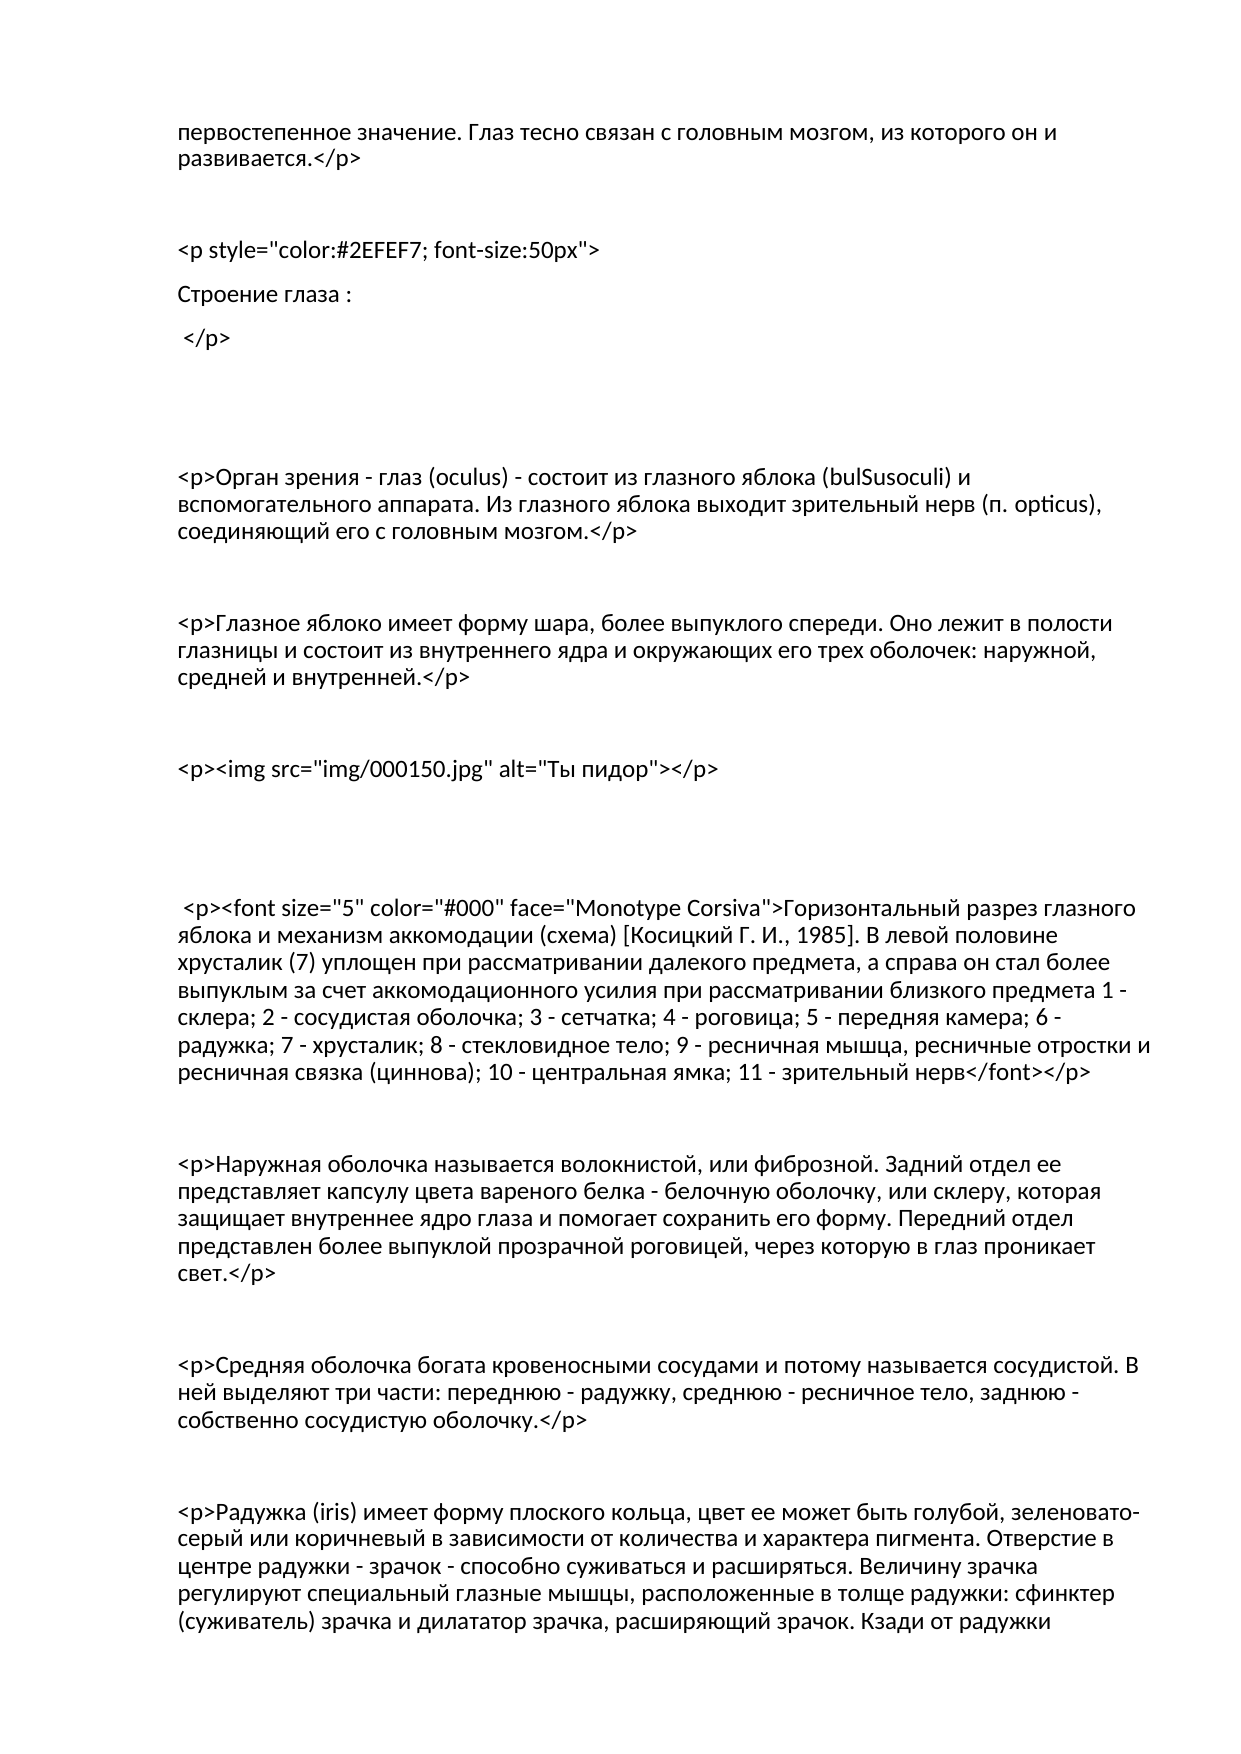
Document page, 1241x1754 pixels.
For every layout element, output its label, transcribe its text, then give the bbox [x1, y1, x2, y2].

text <p>Средняя оболочка богата кровеносными сосудами и потому называется сосудистой. В ней выделяют три части: переднюю - радужку, среднюю - ресничное тело, заднюю - собственно сосудистую оболочку.</p> [177, 1352, 1152, 1434]
text Строение глаза : [177, 281, 1152, 308]
text </p> [177, 325, 1152, 352]
text <p style="color:#2EFEF7; font-size:50px"> [177, 237, 1152, 264]
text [177, 1498, 1152, 1636]
text <p>Орган зрения - глаз (oculus) - состоит из глазного яблока (bulSusoculi) и вспомогательного аппарата. Из глазного яблока выходит зрительный нерв (п. opticus), соединяющий его с головным мозгом.</p> [177, 463, 1152, 546]
text <p>Наружная оболочка называется волокнистой, или фиброзной. Задний отдел ее представляет капсулу цвета вареного белка - белочную оболочку, или склеру, которая защищает внутреннее ядро глаза и помогает сохранить его форму. Передний отдел представлен более выпуклой прозрачной роговицей, через которую в глаз проникает свет.</p> [177, 1151, 1152, 1288]
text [177, 118, 1152, 173]
text <p><img src="img/000150.jpg" alt="Ты пидор"></p> [177, 756, 1152, 783]
text <p>Глазное яблоко имеет форму шара, более выпуклого спереди. Оно лежит в полости глазницы и состоит из внутреннего ядра и окружающих его трех оболочек: наружной, средней и внутренней.</p> [177, 610, 1152, 692]
text <p><font size="5" color="#000" face="Monotype Corsiva">Горизонтальный разрез глазного яблока и механизм аккомодации (схема) [Косицкий Г. И., 1985]. В левой половине хрусталик (7) уплощен при рассматривании далекого предмета, а справа он стал более выпуклым за счет аккомодационного усилия при рассматривании близкого предмета 1 - склера; 2 - сосудистая оболочка; 3 - сетчатка; 4 - роговица; 5 - передняя камера; 6 - радужка; 7 - хрусталик; 8 - стекловидное тело; 9 - ресничная мышца, ресничные отростки и ресничная связка (циннова); 10 - центральная ямка; 11 - зрительный нерв</font></p> [177, 894, 1152, 1087]
